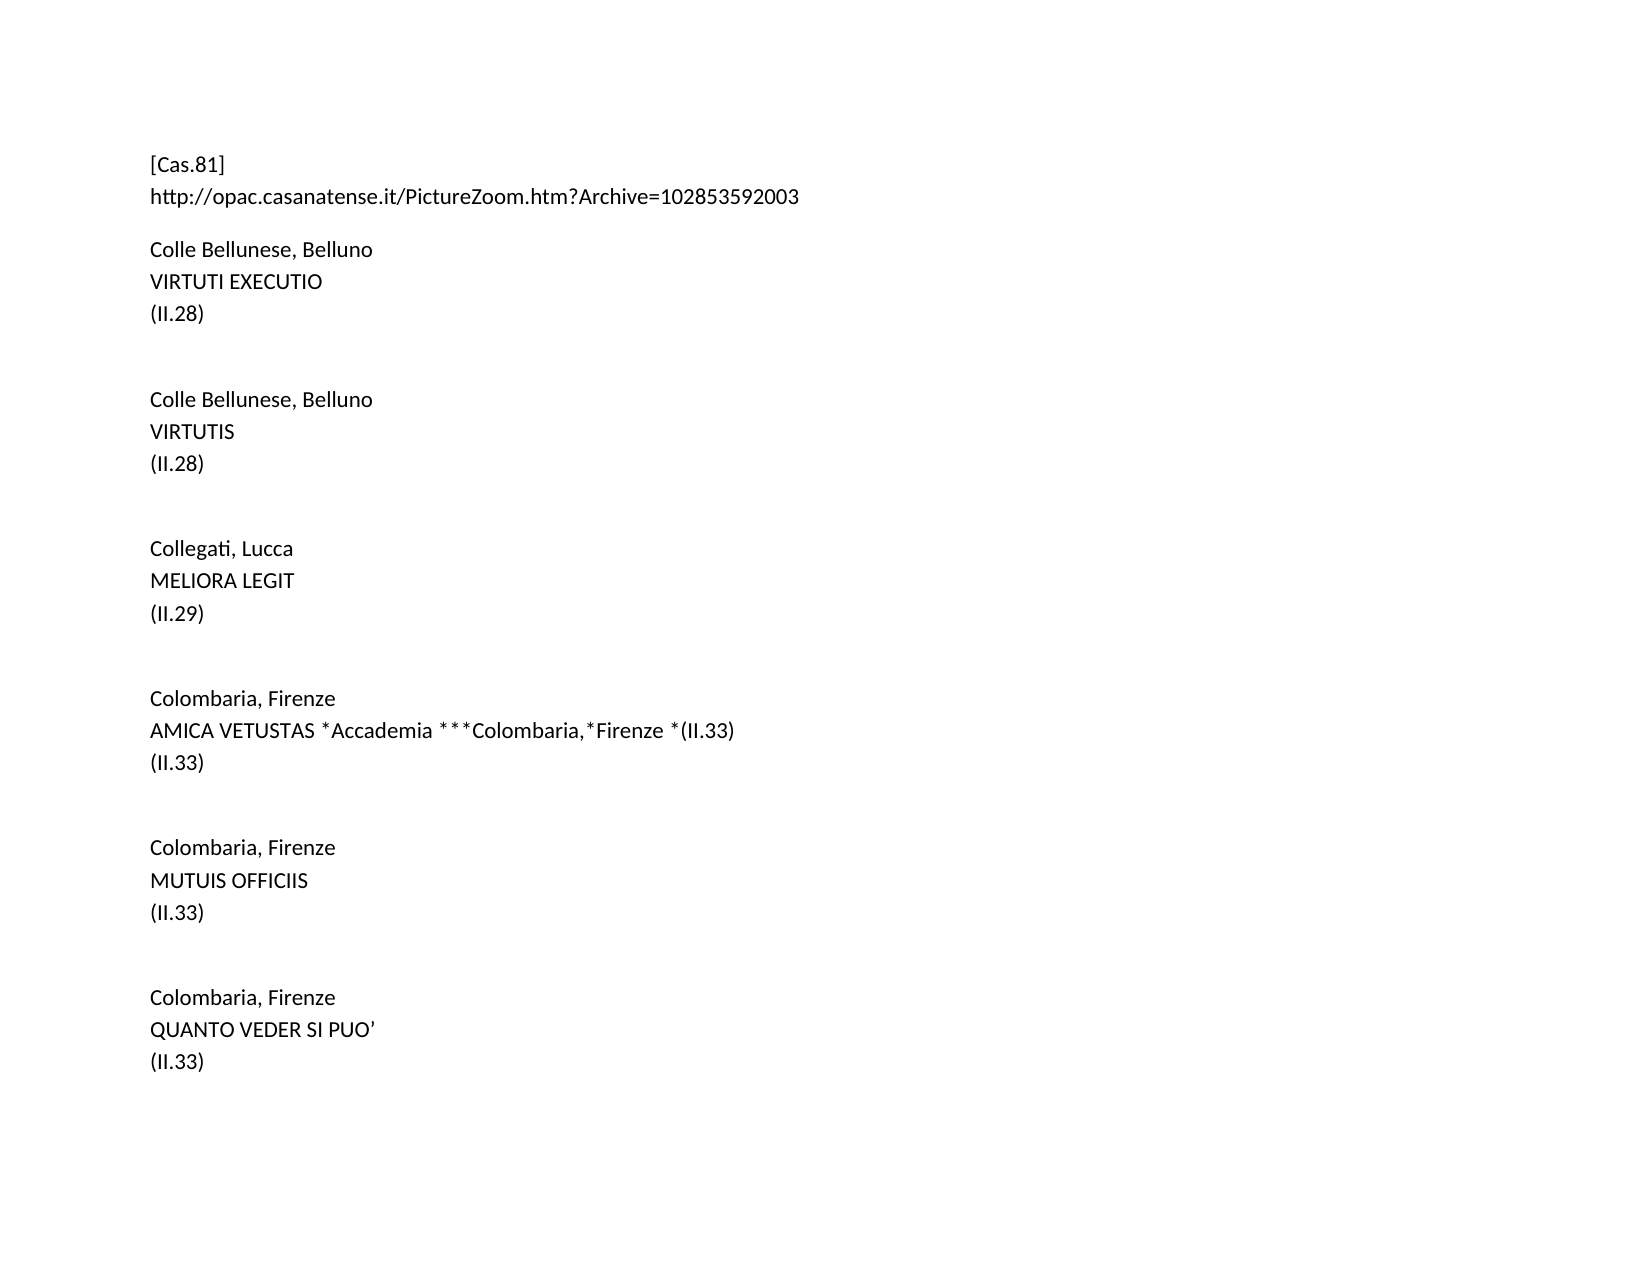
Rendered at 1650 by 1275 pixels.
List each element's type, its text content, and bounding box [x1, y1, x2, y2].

text Colle Bellunese, Belluno VIRTUTIS (II.28) [150, 385, 1500, 509]
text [150, 150, 1500, 210]
text Colombaria, Firenze MUTUIS OFFICIIS (II.33) [150, 833, 1500, 958]
text Colle Bellunese, Belluno VIRTUTI EXECUTIO (II.28) [150, 235, 1500, 360]
text Collegati, Lucca MELIORA LEGIT (II.29) [150, 534, 1500, 659]
text Colombaria, Firenze QUANTO VEDER SI PUO’ (II.33) [150, 983, 1500, 1108]
text Colombaria, Firenze AMICA VETUSTAS *Accademia ***Colombaria,*Firenze *(II.33) (II.33) [150, 684, 1500, 808]
